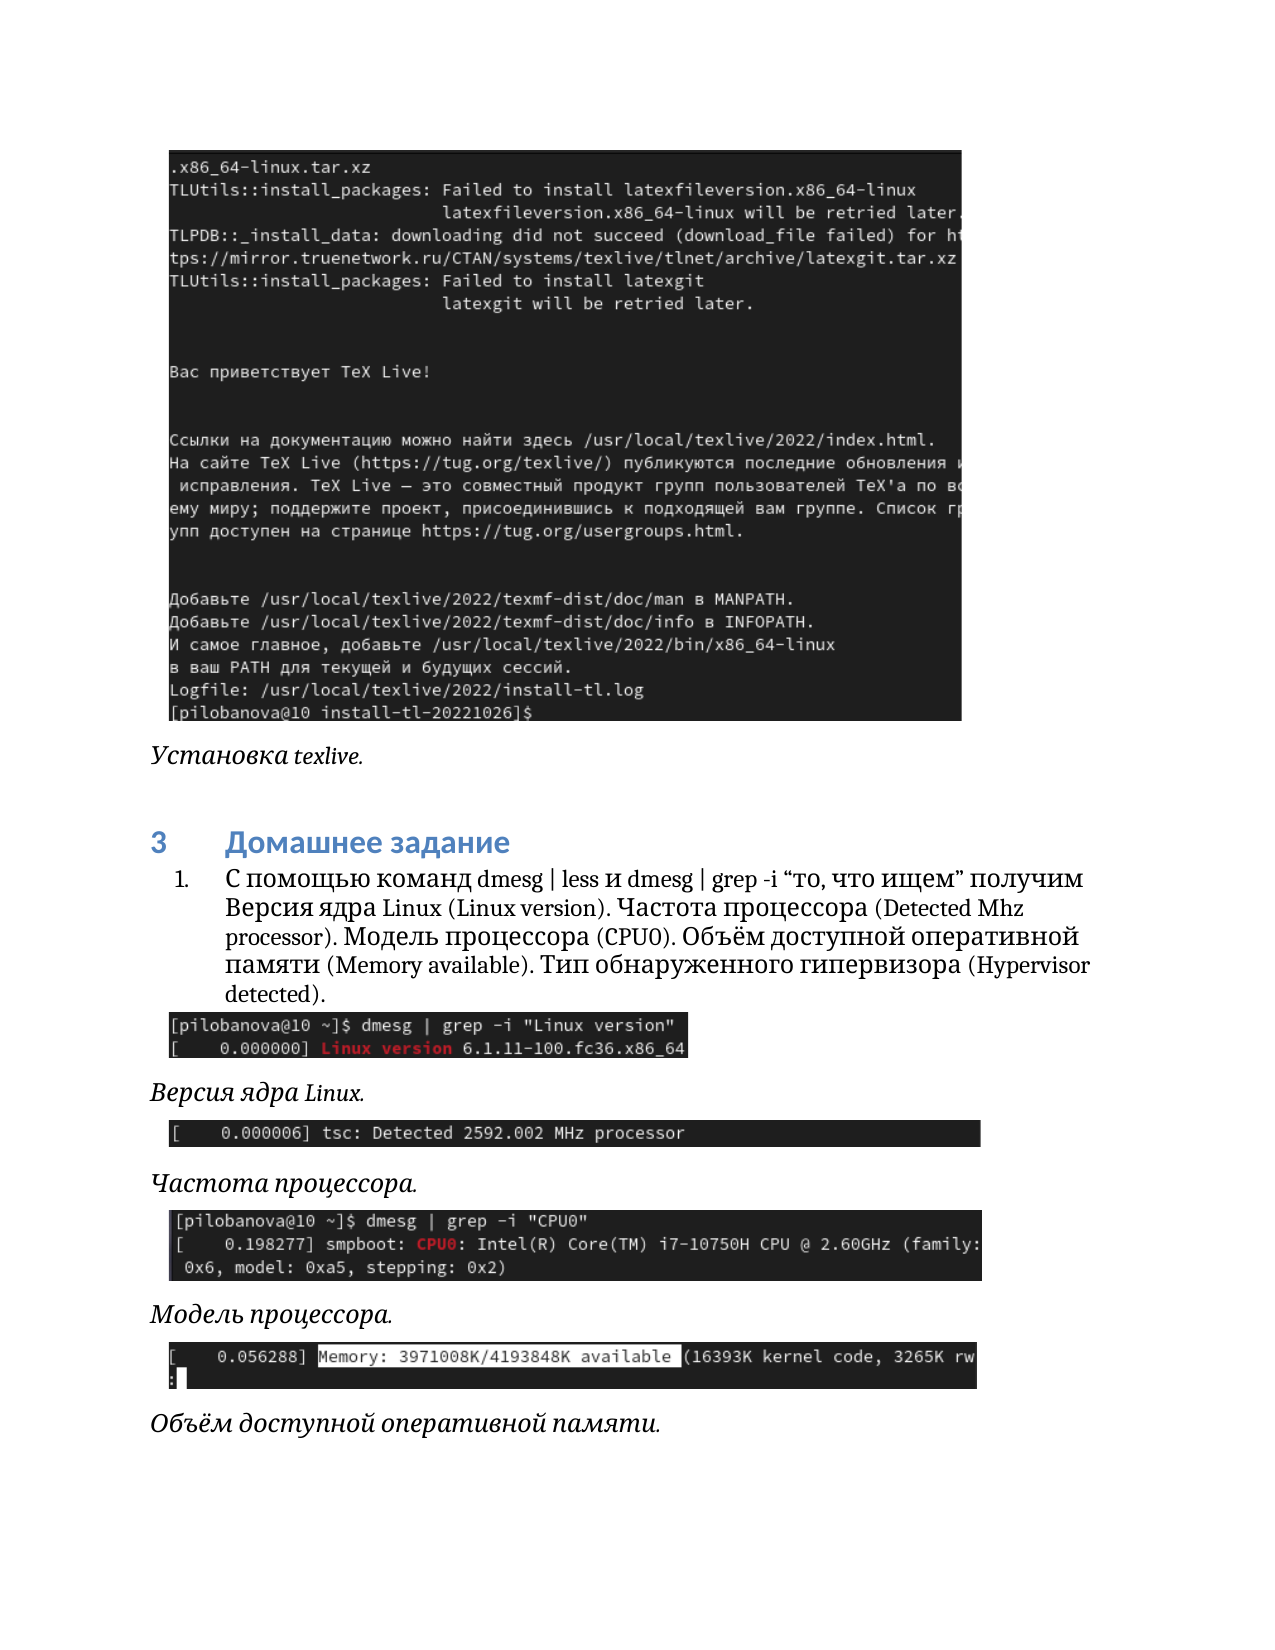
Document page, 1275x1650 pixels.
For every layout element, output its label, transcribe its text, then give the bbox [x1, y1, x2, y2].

list С помощью команд dmesg | less и dmesg | grep -i “то, что ищем” получим Версия ядра Linux (Linux version). Частота процессора (Detected Mhz processor). Модель процессора (CPU0). Объём доступной оперативной памяти (Memory available). Тип обнаруженного гипервизора (Hypervisor detected). [175, 865, 1125, 1009]
subtitle 3 Домашнее задание [150, 821, 1125, 861]
text Модель процессора. [150, 1301, 1125, 1330]
picture [168, 1012, 689, 1058]
picture [168, 150, 962, 721]
text Версия ядра Linux. [150, 1079, 1125, 1107]
picture [168, 1120, 981, 1147]
picture [168, 1210, 982, 1281]
text Установка texlive. [150, 742, 1125, 771]
text Объём доступной оперативной памяти. [150, 1410, 1125, 1438]
text Частота процессора. [150, 1169, 1125, 1198]
picture [168, 1342, 977, 1389]
